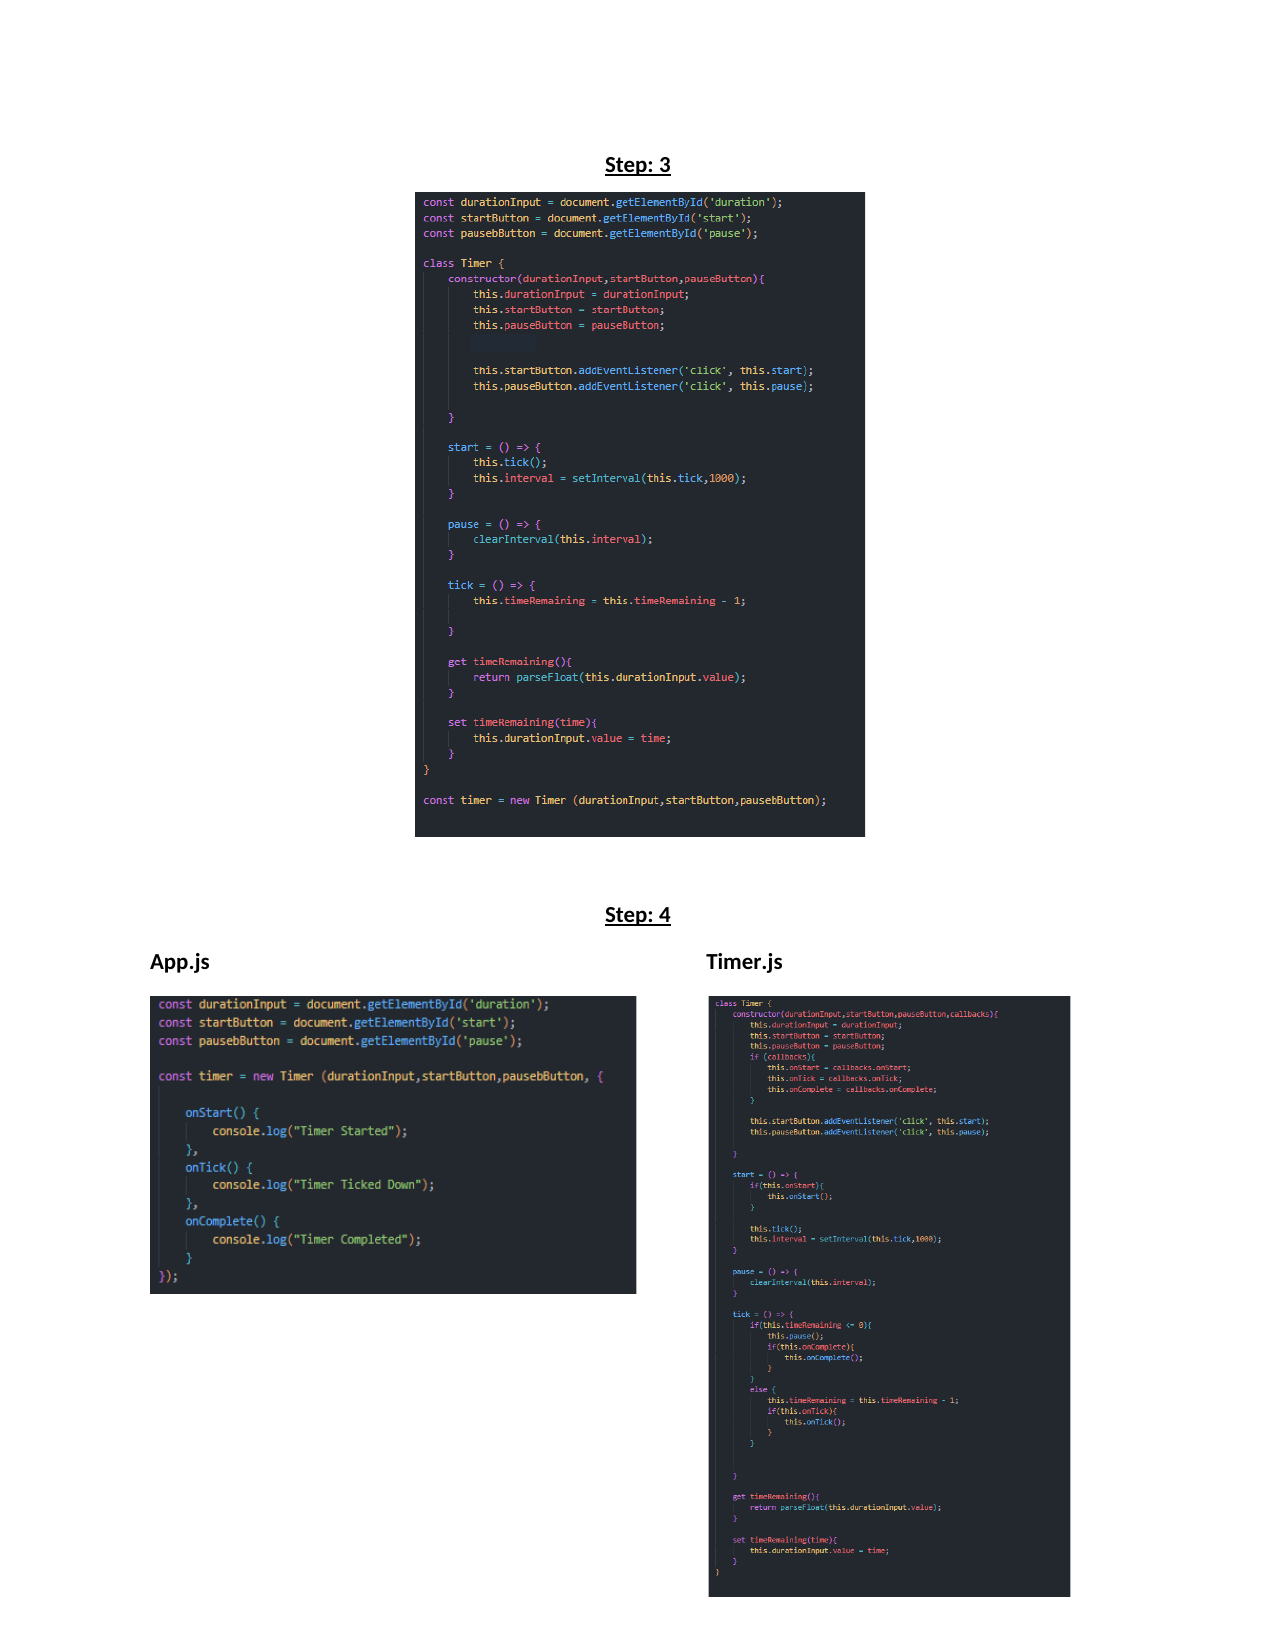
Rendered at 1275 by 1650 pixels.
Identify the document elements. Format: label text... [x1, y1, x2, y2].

text Step: 4 [150, 900, 1125, 928]
text Step: 3 [150, 150, 1125, 178]
picture [150, 996, 637, 1294]
text App.js Timer.js [150, 947, 1125, 975]
picture [708, 996, 1071, 1597]
picture [415, 192, 866, 837]
